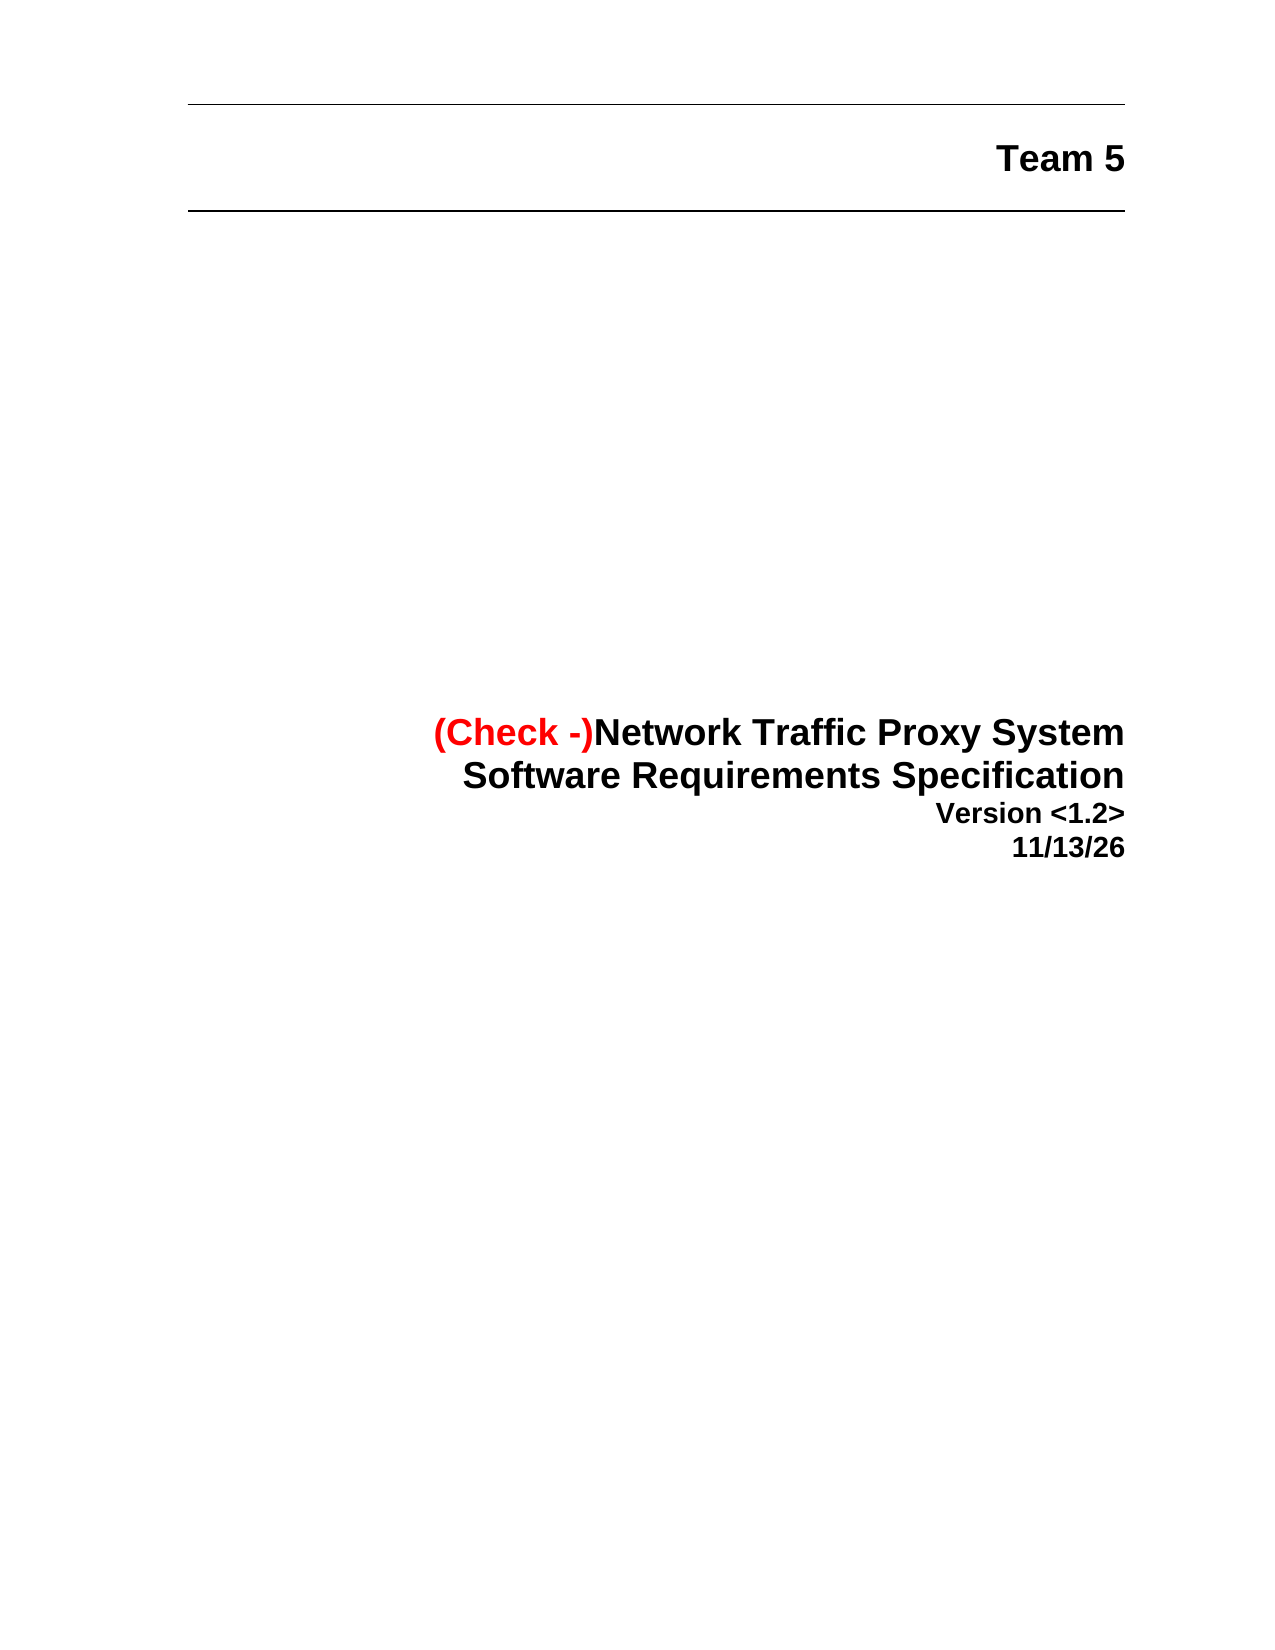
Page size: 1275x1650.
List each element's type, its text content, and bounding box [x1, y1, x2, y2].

title (Check -)Network Traffic Proxy System [187, 710, 1125, 753]
title Software Requirements Specification [187, 753, 1125, 796]
subtitle Version <1.2> [187, 796, 1125, 830]
